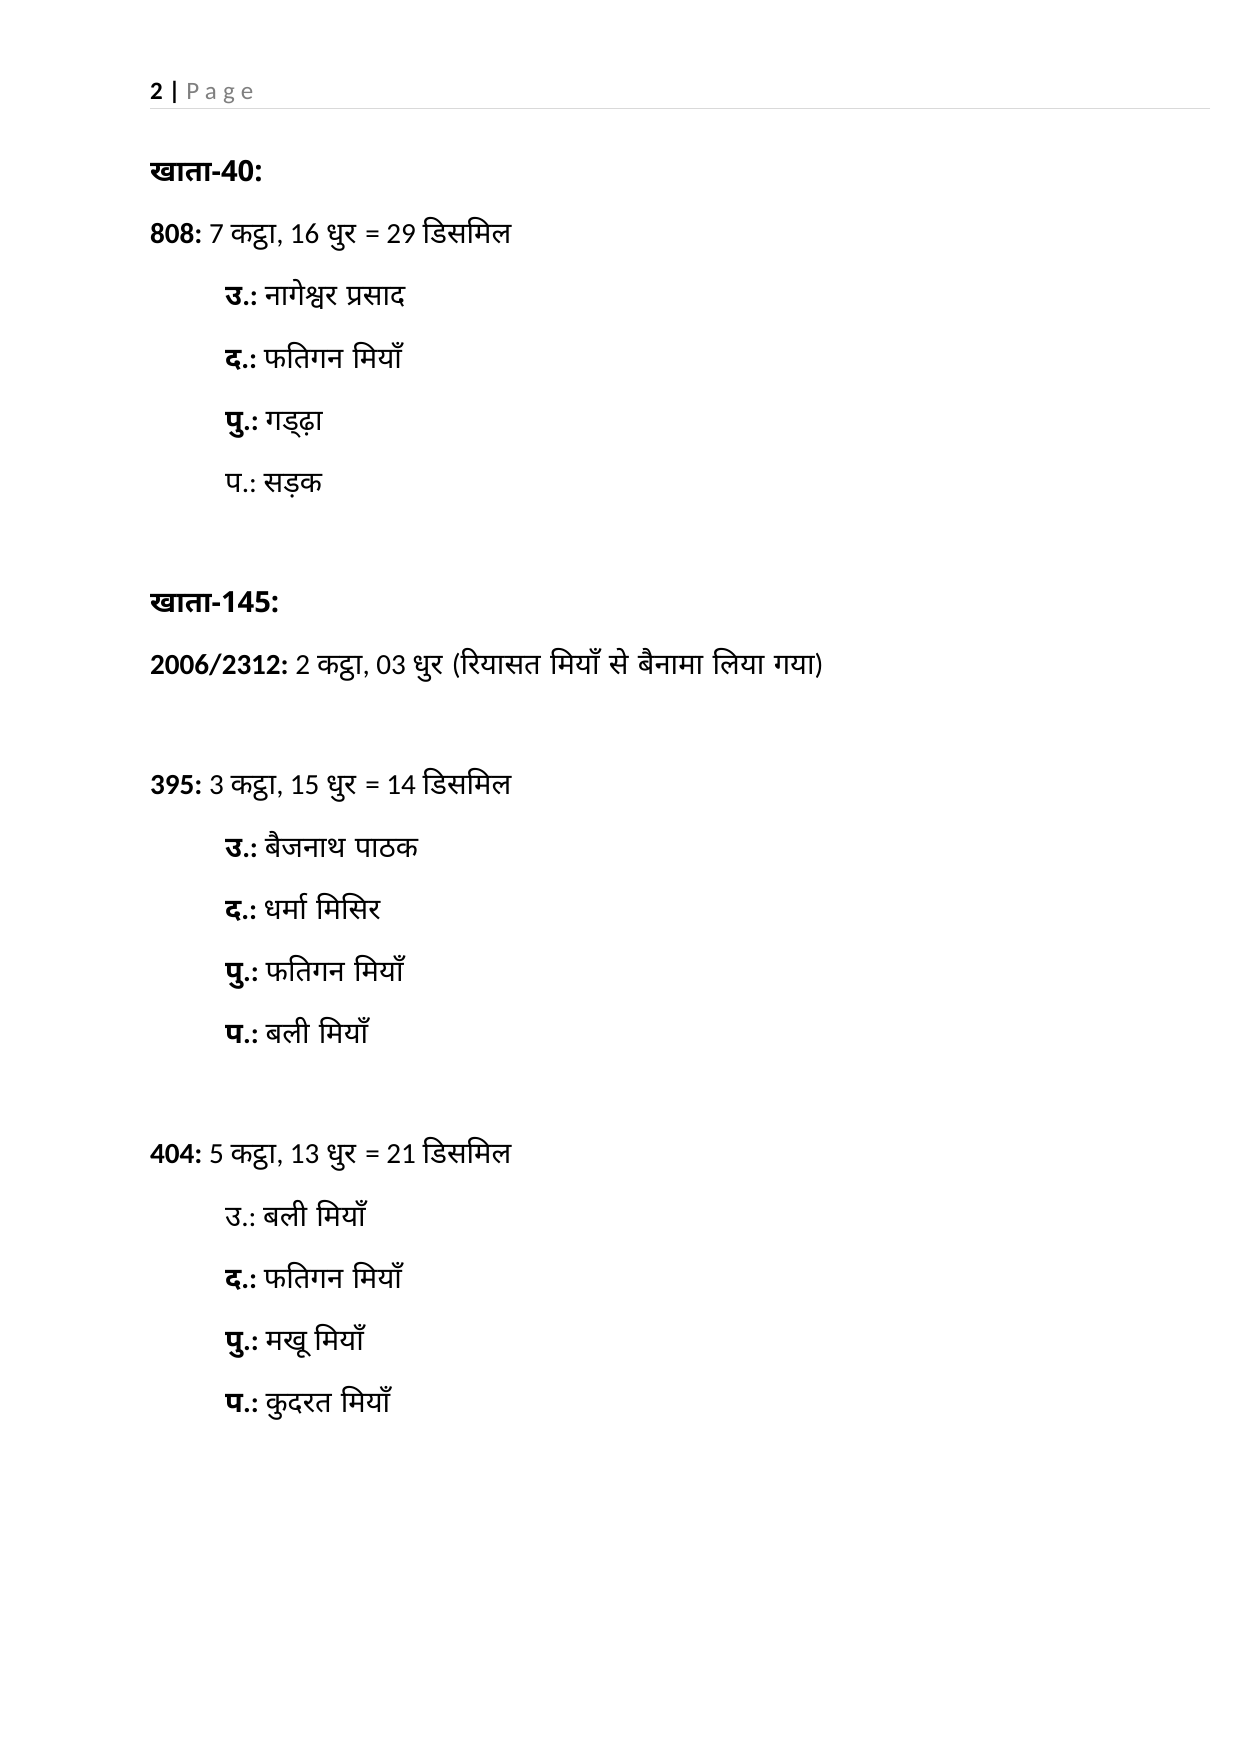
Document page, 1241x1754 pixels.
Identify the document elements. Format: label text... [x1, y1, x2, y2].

text खाता-40: [150, 150, 1210, 190]
text 2006/2312: 2 कट्ठा, 03 धुर (रियासत मियाँ से बैनामा लिया गया) [150, 644, 1210, 683]
text पु.: फतिगन मियाँ [225, 950, 1210, 990]
text 395: 3 कट्ठा, 15 धुर = 14 डिसमिल [150, 763, 1210, 803]
text पु.: गड्ढ़ा [225, 399, 1210, 439]
text द.: फतिगन मियाँ [225, 1257, 1210, 1297]
text द.: फतिगन मियाँ [225, 337, 1210, 377]
text उ.: बैजनाथ पाठक [225, 826, 1210, 866]
text 404: 5 कट्ठा, 13 धुर = 21 डिसमिल [150, 1133, 1210, 1172]
text 808: 7 कट्ठा, 16 धुर = 29 डिसमिल [150, 212, 1210, 252]
text द.: धर्मा मिसिर [225, 888, 1210, 928]
text खाता-145: [150, 581, 1210, 621]
text पु.: मखू मियाँ [225, 1319, 1210, 1359]
text प.: सड़क [225, 461, 1210, 501]
text प.: बली मियाँ [225, 1013, 1210, 1052]
text उ.: नागेश्वर प्रसाद [225, 274, 1210, 314]
text उ.: बली मियाँ [225, 1195, 1210, 1234]
text प.: कुदरत मियाँ [225, 1382, 1210, 1421]
